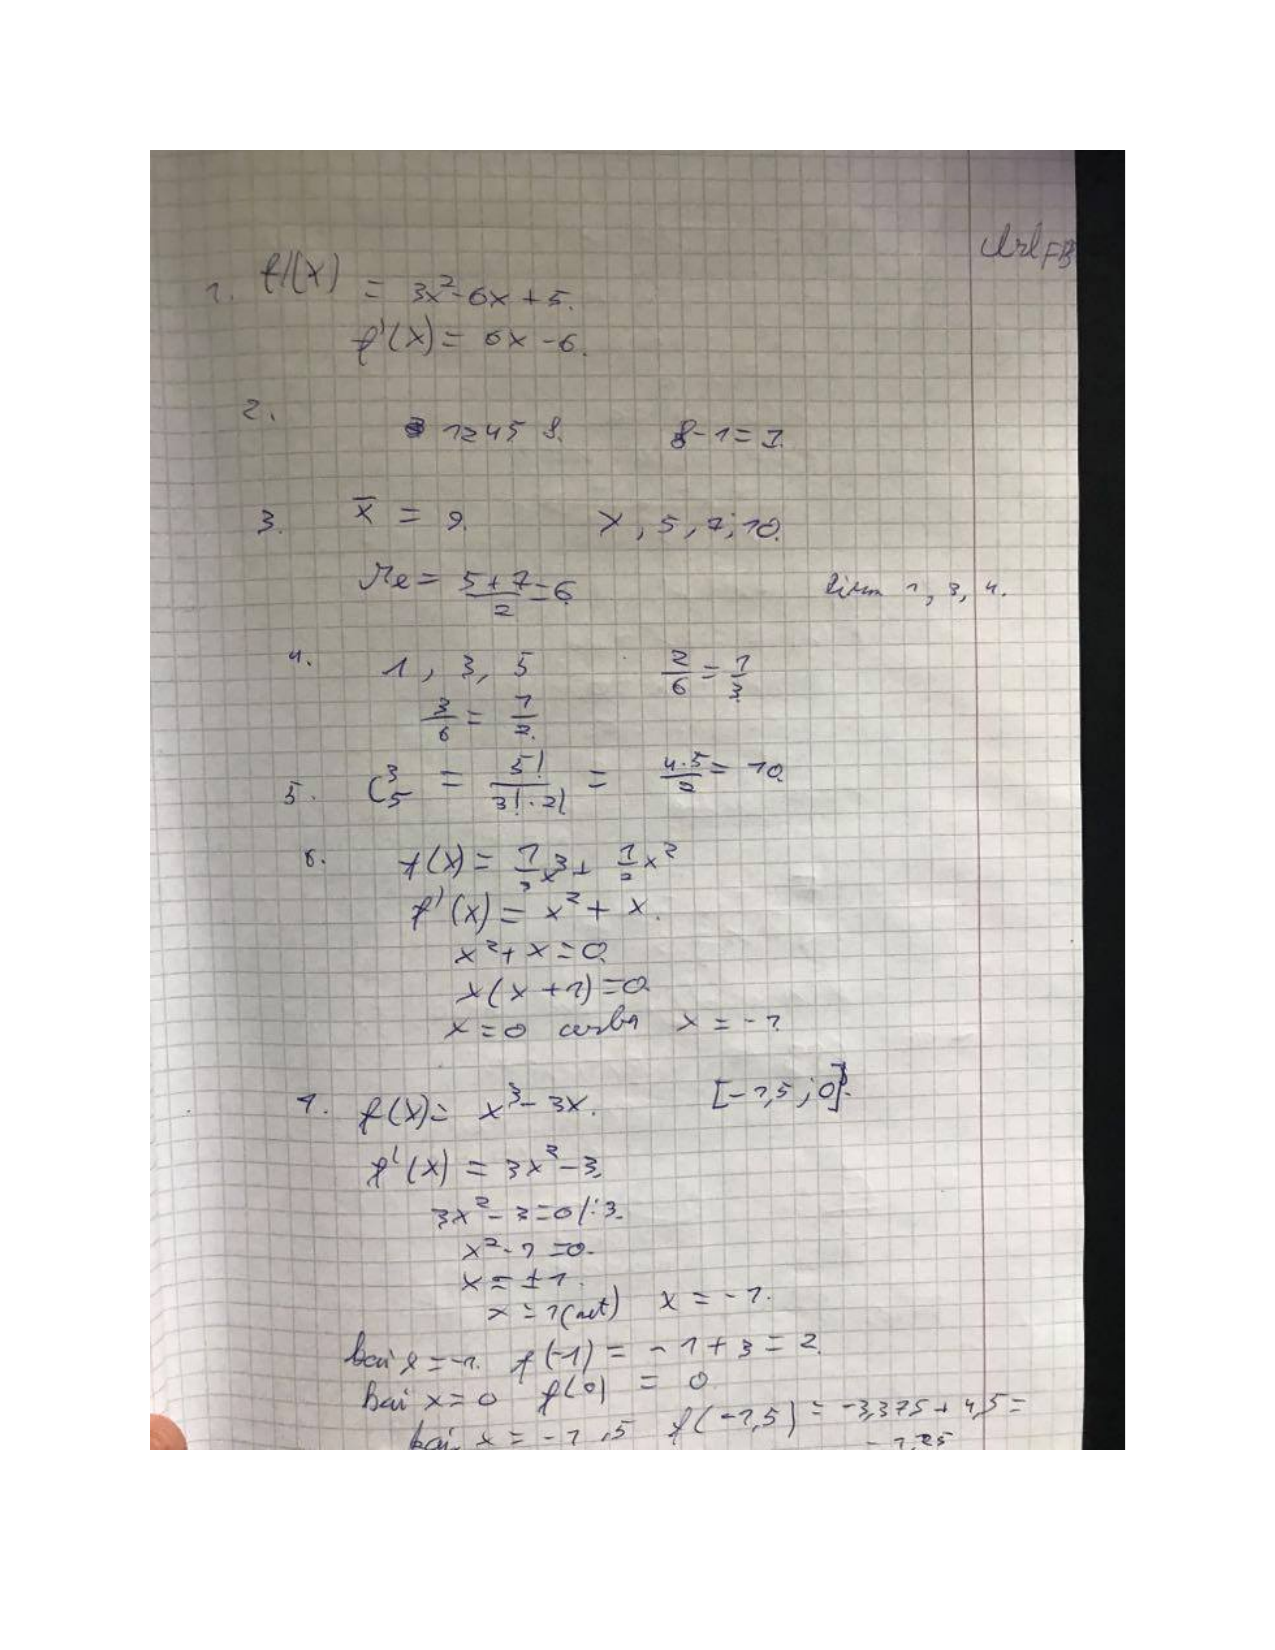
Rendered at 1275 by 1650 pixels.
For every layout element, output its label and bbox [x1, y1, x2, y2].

picture [150, 150, 1125, 1450]
